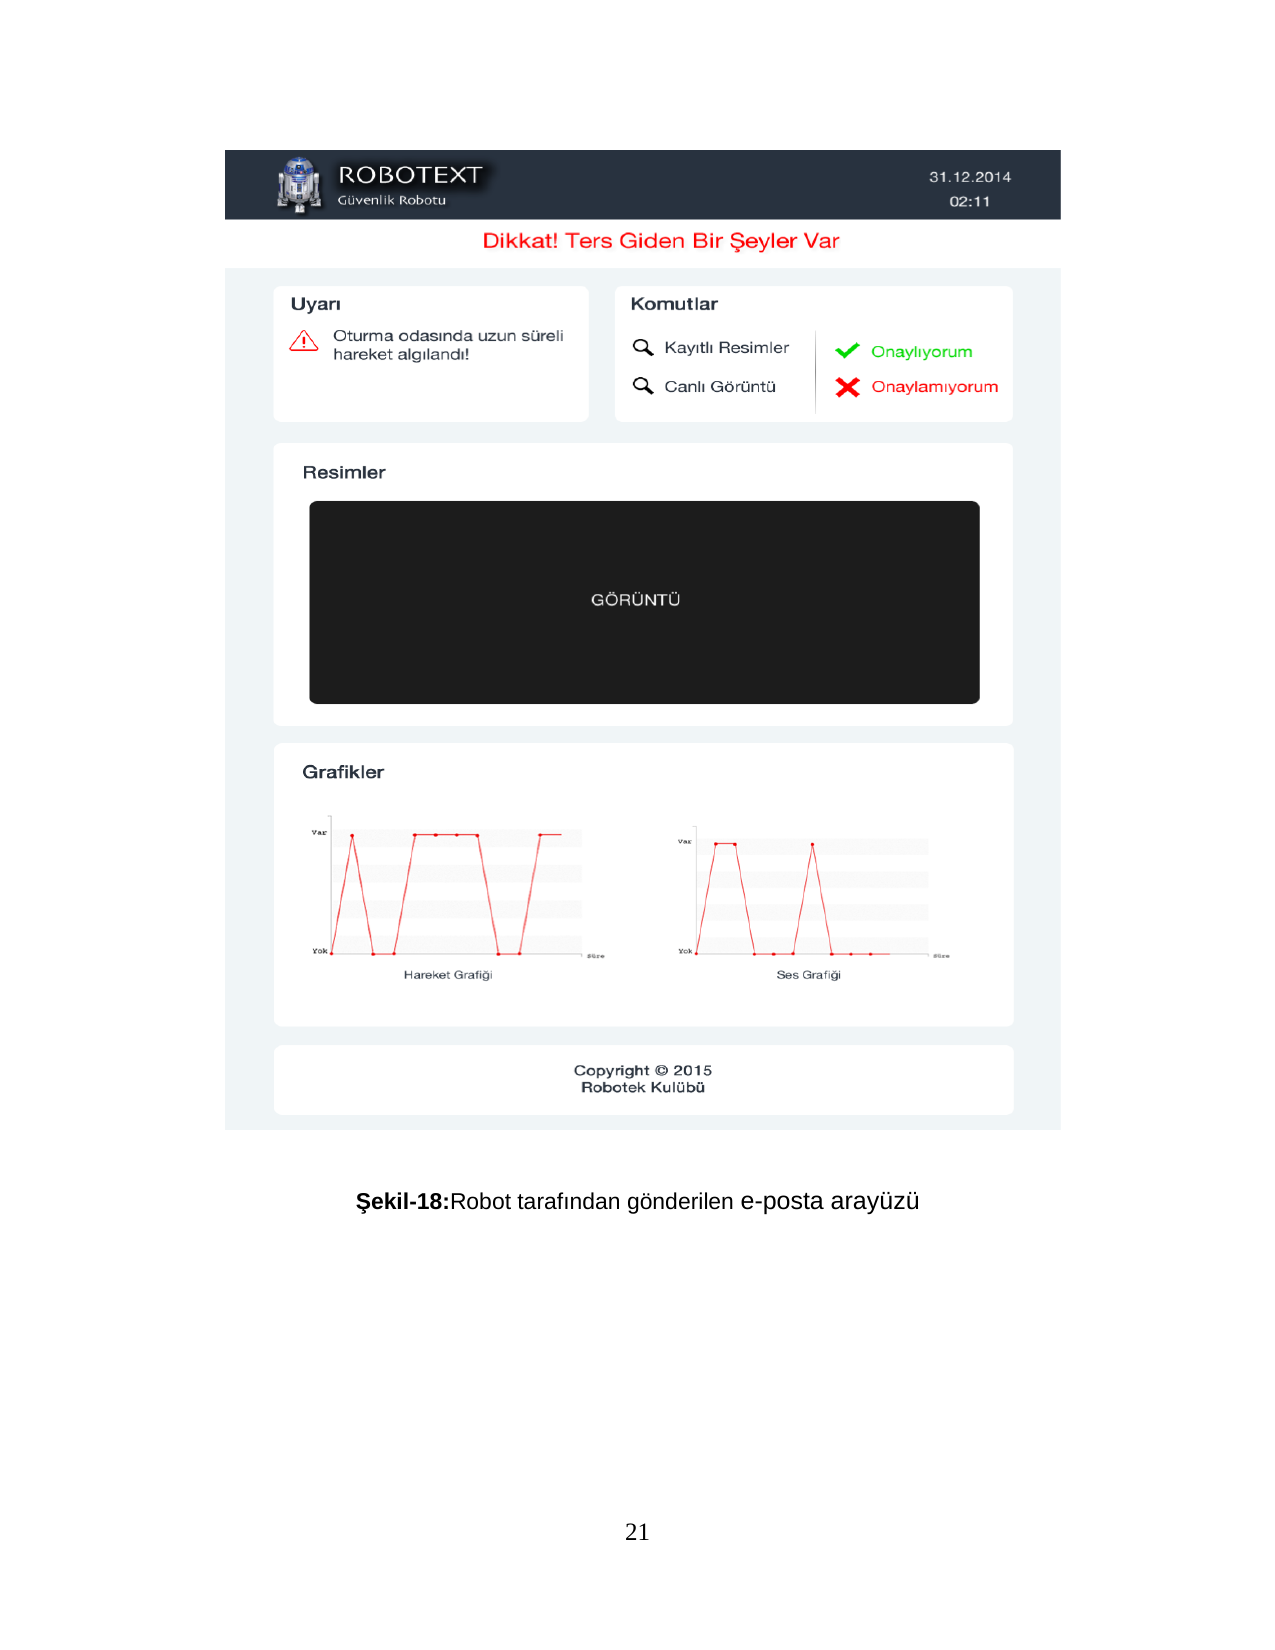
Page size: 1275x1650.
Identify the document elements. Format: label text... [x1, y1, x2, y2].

picture [225, 150, 1061, 1130]
text Şekil-18:Robot tarafından gönderilen e-posta arayüzü [150, 1186, 1125, 1215]
